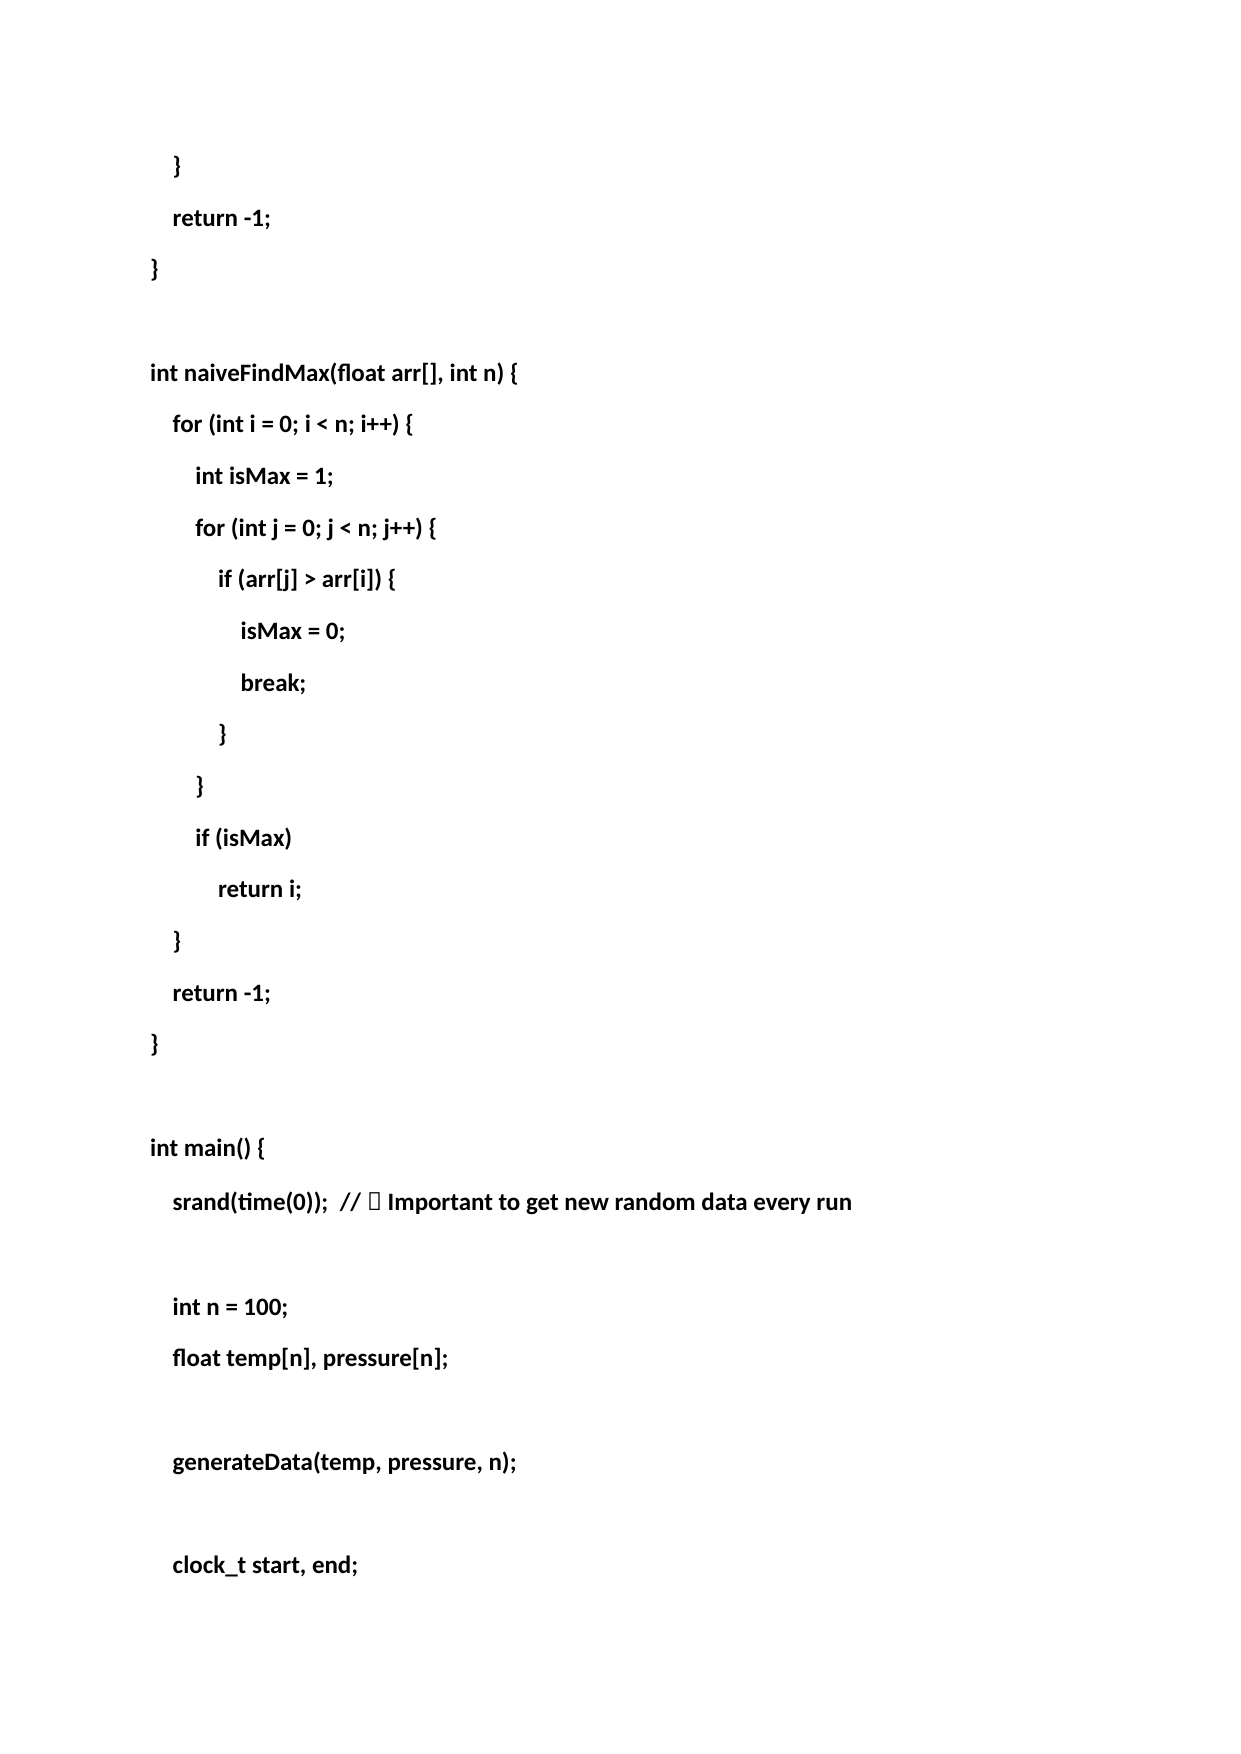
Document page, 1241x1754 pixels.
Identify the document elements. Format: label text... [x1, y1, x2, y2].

text } [150, 150, 1090, 181]
text } [150, 1028, 1090, 1059]
text } [150, 770, 1090, 801]
text return -1; [150, 977, 1090, 1007]
text } [150, 253, 1090, 284]
text generateData(temp, pressure, n); [150, 1446, 1090, 1476]
text int naiveFindMax(float arr[], int n) { [150, 357, 1090, 387]
text } [150, 718, 1090, 749]
text return -1; [150, 202, 1090, 232]
text return i; [150, 873, 1090, 904]
text for (int j = 0; j < n; j++) { [150, 512, 1090, 542]
text int n = 100; [150, 1291, 1090, 1321]
text } [150, 925, 1090, 956]
text if (arr[j] > arr[i]) { [150, 563, 1090, 594]
text float temp[n], pressure[n]; [150, 1342, 1090, 1373]
text if (isMax) [150, 822, 1090, 852]
text break; [150, 667, 1090, 697]
text int main() { [150, 1132, 1090, 1162]
text for (int i = 0; i < n; i++) { [150, 408, 1090, 439]
text isMax = 0; [150, 615, 1090, 646]
text srand(time(0)); // ✅ Important to get new random data every run [150, 1183, 1090, 1217]
text clock_t start, end; [150, 1549, 1090, 1580]
text int isMax = 1; [150, 460, 1090, 491]
